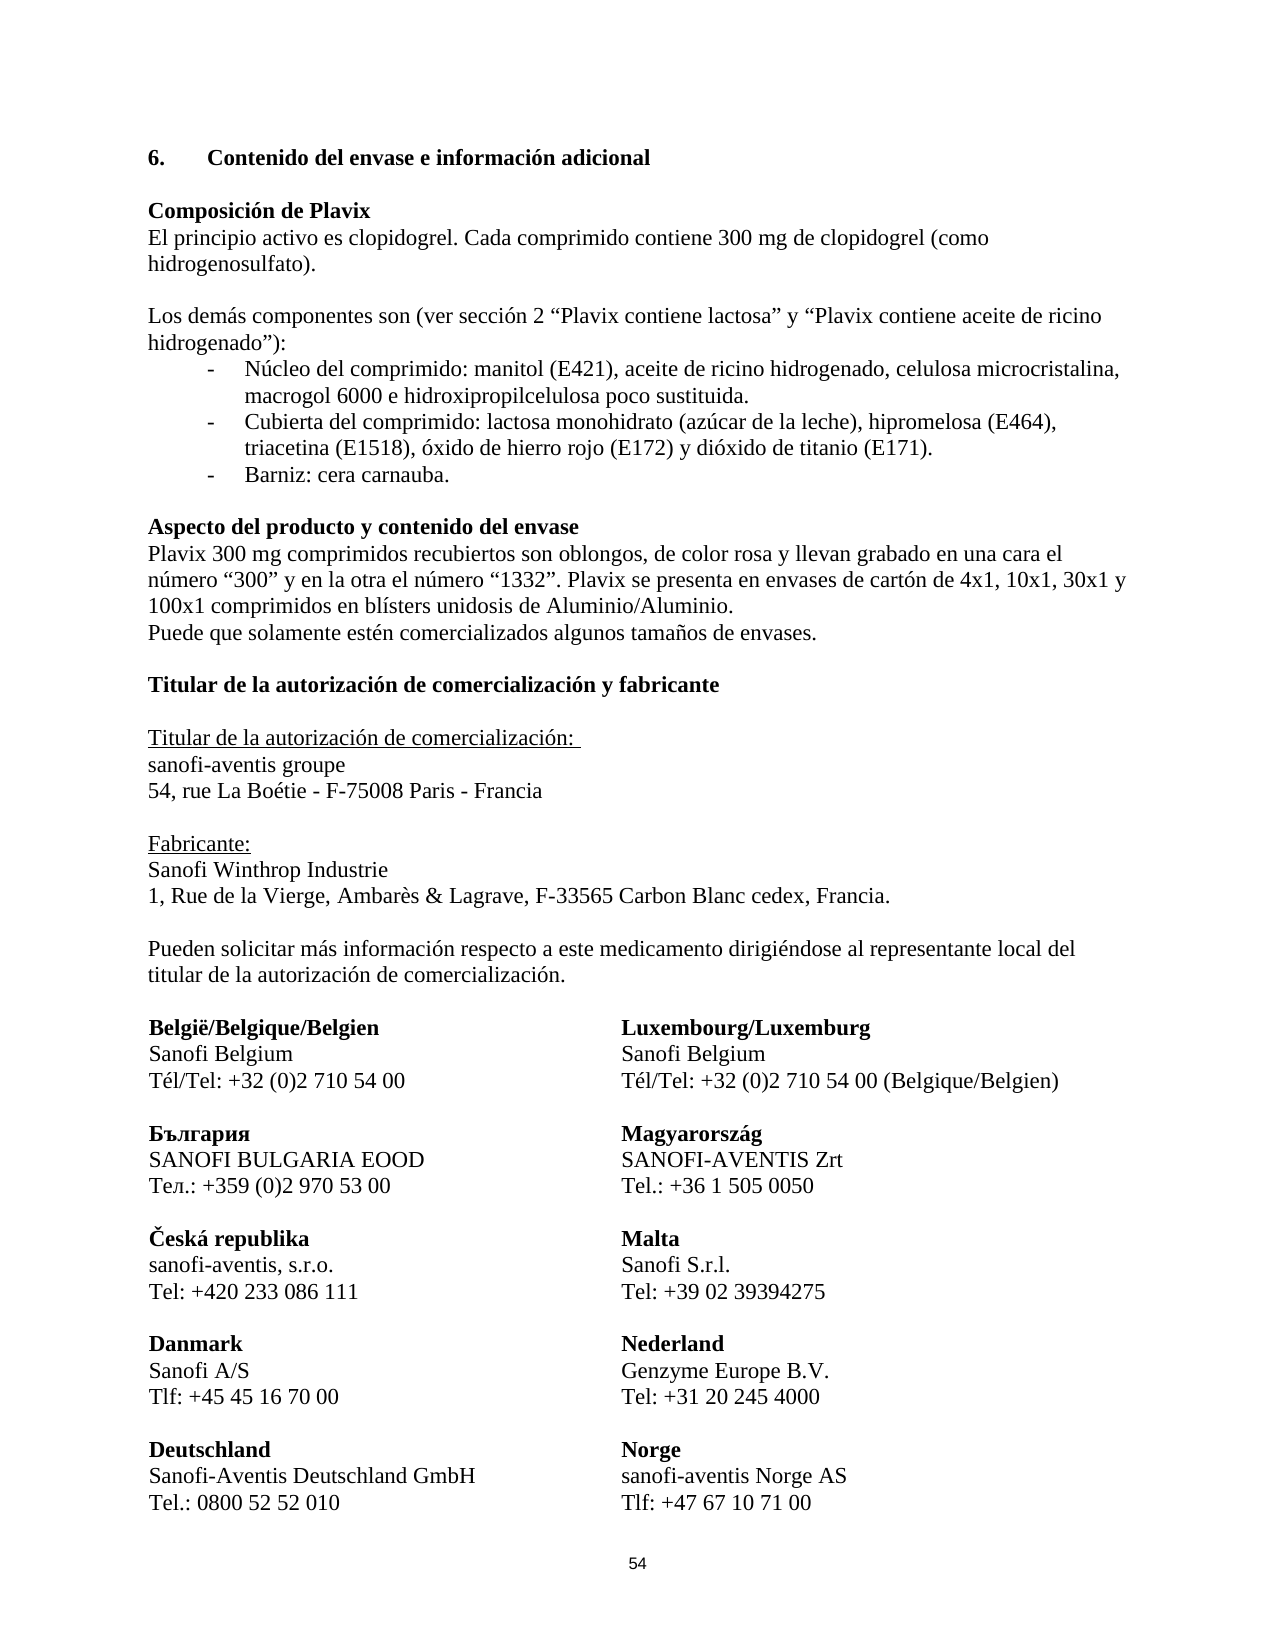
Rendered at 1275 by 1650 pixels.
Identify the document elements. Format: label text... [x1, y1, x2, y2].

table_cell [149, 1436, 621, 1529]
text sanofi-aventis groupe [148, 751, 1127, 777]
text 6. Contenido del envase e información adicional [148, 144, 1127, 171]
text Composición de Plavix [148, 197, 1127, 223]
table_header België/Belgique/Belgien Sanofi Belgium Tél/Tel: +32 (0)2 710 54 00 [149, 1014, 621, 1119]
table_cell Malta Sanofi S.r.l. Tel: +39 02 39394275 [621, 1225, 1093, 1330]
text Los demás componentes son (ver sección 2 “Plavix contiene lactosa” y “Plavix contiene aceite de ricino hidrogenado”): [148, 303, 1127, 355]
table_cell Česká republika sanofi-aventis, s.r.o. Tel: +420 233 086 111 [149, 1225, 621, 1330]
text Puede que solamente estén comercializados algunos tamaños de envases. [148, 619, 1127, 645]
list Núcleo del comprimido: manitol (E421), aceite de ricino hidrogenado, celulosa microcristalina, macrogol 6000 e hidroxipropilcelulosa poco sustituida. [207, 355, 1127, 408]
text Plavix 300 mg comprimidos recubiertos son oblongos, de color rosa y llevan grabado en una cara el número “300” y en la otra el número “1332”. Plavix se presenta en envases de cartón de 4x1, 10x1, 30x1 y 100x1 comprimidos en blísters unidosis de Aluminio/Aluminio. [148, 540, 1127, 619]
subtitle Aspecto del producto y contenido del envase [148, 513, 1127, 540]
text 1, Rue de la Vierge, Ambarès & Lagrave, F-33565 Carbon Blanc cedex, Francia. [148, 882, 1127, 909]
table_cell Danmark Sanofi A/S Tlf: +45 45 16 70 00 [149, 1330, 621, 1436]
text Titular de la autorización de comercialización y fabricante [148, 672, 1127, 698]
table_cell Magyarország SANOFI-AVENTIS Zrt Tel.: +36 1 505 0050 [621, 1120, 1093, 1225]
text Pueden solicitar más información respecto a este medicamento dirigiéndose al representante local del titular de la autorización de comercialización. [148, 935, 1127, 988]
list Barniz: cera carnauba. [207, 461, 1127, 487]
text El principio activo es clopidogrel. Cada comprimido contiene 300 mg de clopidogrel (como hidrogenosulfato). [148, 223, 1127, 276]
table_header Luxembourg/Luxemburg Sanofi Belgium Tél/Tel: +32 (0)2 710 54 00 (Belgique/Belgien) [621, 1014, 1093, 1119]
text Fabricante: [148, 830, 1127, 856]
table_cell България SANOFI BULGARIA EOOD Тел.: +359 (0)2 970 53 00 [149, 1120, 621, 1225]
text Titular de la autorización de comercialización: [148, 724, 1127, 751]
table_cell Nederland Genzyme Europe B.V. Tel: +31 20 245 4000 [621, 1330, 1093, 1436]
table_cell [621, 1436, 1093, 1529]
list Cubierta del comprimido: lactosa monohidrato (azúcar de la leche), hipromelosa (E464), triacetina (E1518), óxido de hierro rojo (E172) y dióxido de titanio (E171). [207, 408, 1127, 461]
text Sanofi Winthrop Industrie [148, 856, 1127, 882]
text 54, rue La Boétie - F-75008 Paris - Francia [148, 777, 1127, 803]
